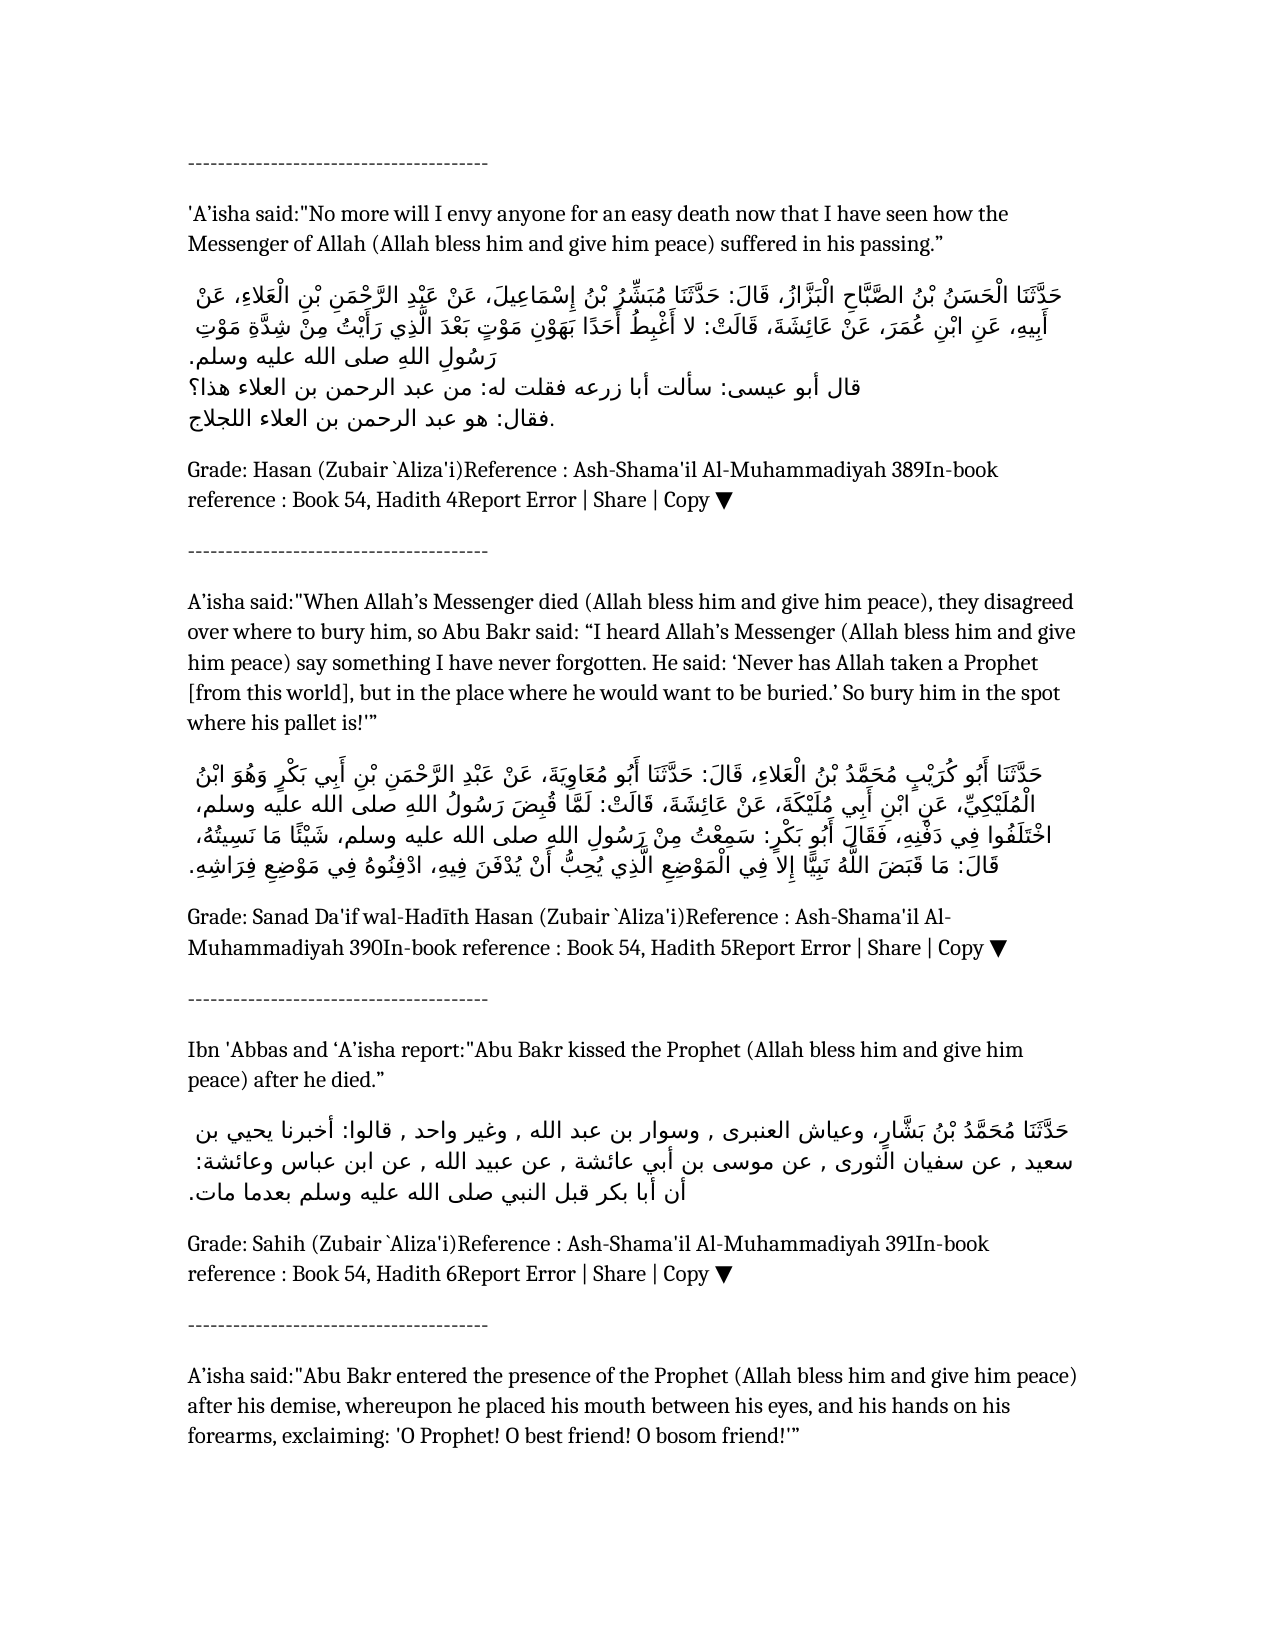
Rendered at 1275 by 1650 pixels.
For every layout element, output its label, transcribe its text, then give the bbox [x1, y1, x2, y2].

text Grade: Sanad Da'if wal-Hadīth Hasan (Zubair `Aliza'i)Reference : Ash-Shama'il Al-Muhammadiyah 390In-book reference : Book 54, Hadith 5Report Error | Share | Copy ▼ [187, 904, 1087, 961]
text A’isha said:"Abu Bakr entered the presence of the Prophet (Allah bless him and give him peace) after his demise, whereupon he placed his mouth between his eyes, and his hands on his forearms, exclaiming: 'O Prophet! O best friend! O bosom friend!'” [187, 1363, 1087, 1449]
text حَدَّثَنَا أَبُو كُرَيْبٍ مُحَمَّدُ بْنُ الْعَلاءِ، قَالَ‏:‏ حَدَّثَنَا أَبُو مُعَاوِيَةَ، عَنْ عَبْدِ الرَّحْمَنِ بْنِ أَبِي بَكْرٍ وَهُوَ ابْنُ الْمُلَيْكِيِّ، عَنِ ابْنِ أَبِي مُلَيْكَةَ، عَنْ عَائِشَةَ، قَالَتْ‏:‏ لَمَّا قُبِضَ رَسُولُ اللهِ صلى الله عليه وسلم، اخْتَلَفُوا فِي دَفْنِهِ، فَقَالَ أَبُو بَكْرٍ‏:‏ سَمِعْتُ مِنْ رَسُولِ اللهِ صلى الله عليه وسلم، شَيْئًا مَا نَسِيتُهُ، قَالَ‏:‏ مَا قَبَضَ اللَّهُ نَبِيًّا إِلا فِي الْمَوْضِعِ الَّذِي يُحِبُّ أَنْ يُدْفَنَ فِيهِ، ادْفِنُوهُ فِي مَوْضِعِ فِرَاشِهِ‏.‏ [187, 761, 1087, 879]
text Grade: Sahih (Zubair `Aliza'i)Reference : Ash-Shama'il Al-Muhammadiyah 391In-book reference : Book 54, Hadith 6Report Error | Share | Copy ▼ [187, 1230, 1087, 1287]
text ---------------------------------------- [187, 150, 1087, 176]
text حَدَّثَنَا مُحَمَّدُ بْنُ بَشَّارٍ، وعياش العنبرى ‏,‏ وسوار بن عبد الله ‏,‏ وغير واحد ‏,‏ قالوا‏:‏ أخبرنا يحيي بن سعيد ‏,‏ عن سفيان الثورى ‏,‏ عن موسى بن أبي عائشة ‏,‏ عن عبيد الله ‏,‏ عن ابن عباس وعائشة‏:‏ أن أبا بكر قبل النبي صلى الله عليه وسلم بعدما مات‏.‏ [187, 1118, 1087, 1206]
text A’isha said:"When Allah’s Messenger died (Allah bless him and give him peace), they disagreed over where to bury him, so Abu Bakr said: “I heard Allah’s Messenger (Allah bless him and give him peace) say something I have never forgotten. He said: ‘Never has Allah taken a Prophet [from this world], but in the place where he would want to be buried.’ So bury him in the spot where his pallet is!'” [187, 589, 1087, 736]
text Grade: Hasan (Zubair `Aliza'i)Reference : Ash-Shama'il Al-Muhammadiyah 389In-book reference : Book 54, Hadith 4Report Error | Share | Copy ▼ [187, 457, 1087, 513]
text 'A’isha said:"No more will I envy anyone for an easy death now that I have seen how the Messenger of Allah (Allah bless him and give him peace) suffered in his passing.” [187, 201, 1087, 258]
text ---------------------------------------- [187, 538, 1087, 564]
text ---------------------------------------- [187, 985, 1087, 1012]
text حَدَّثَنَا الْحَسَنُ بْنُ الصَّبَّاحِ الْبَزَّازُ، قَالَ‏:‏ حَدَّثَنَا مُبَشِّرُ بْنُ إِسْمَاعِيلَ، عَنْ عَبْدِ الرَّحْمَنِ بْنِ الْعَلاءِ، عَنْ أَبِيهِ، عَنِ ابْنِ عُمَرَ، عَنْ عَائِشَةَ، قَالَتْ‏:‏ لا أَغْبِطُ أَحَدًا بَهَوْنِ مَوْتٍ بَعْدَ الَّذِي رَأَيْتُ مِنْ شِدَّةِ مَوْتِ رَسُولِ اللهِ صلى الله عليه وسلم‏.‏ قال أبو عيسى: سألت أبا زرعه فقلت له: من عبد الرحمن بن العلاء هذا؟ فقال: هو عبد الرحمن بن العلاء اللجلاج. [187, 282, 1087, 432]
text ---------------------------------------- [187, 1312, 1087, 1338]
text Ibn 'Abbas and ‘A’isha report:"Abu Bakr kissed the Prophet (Allah bless him and give him peace) after he died.” [187, 1036, 1087, 1093]
